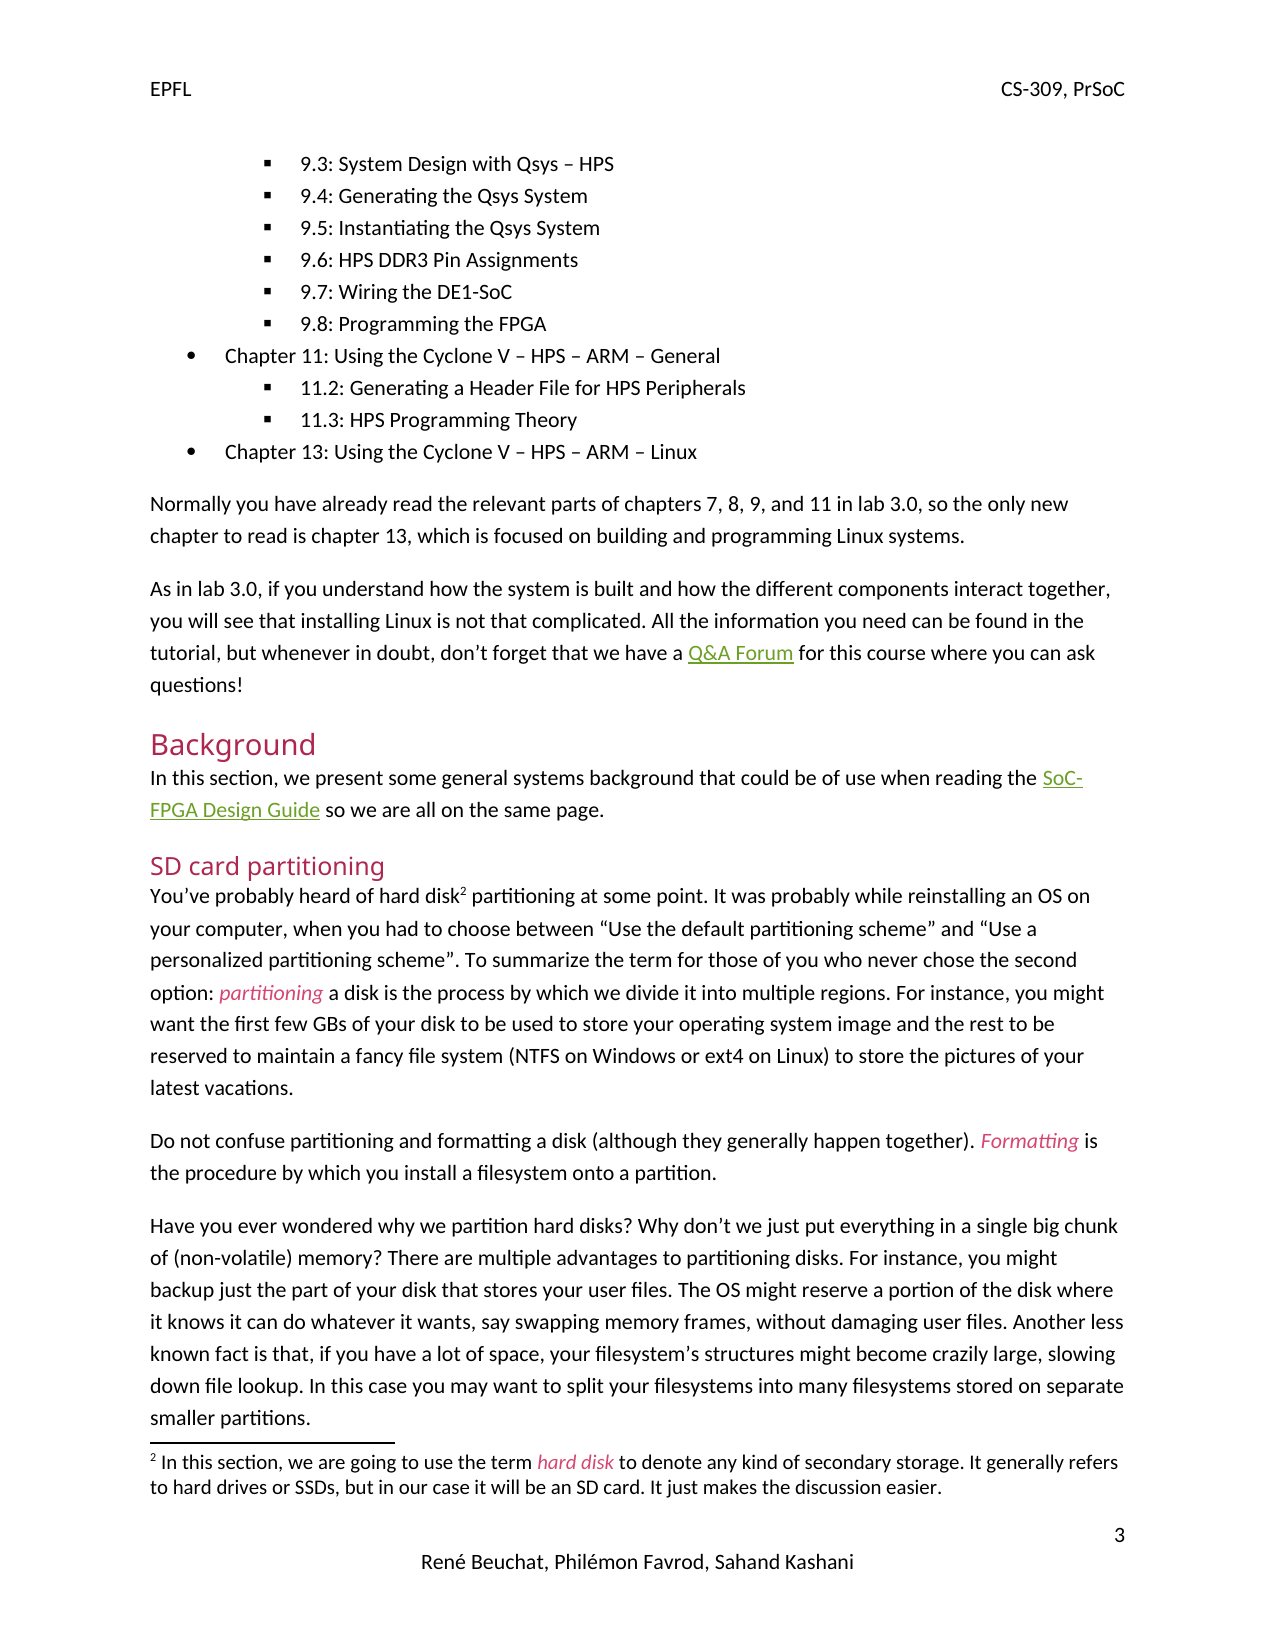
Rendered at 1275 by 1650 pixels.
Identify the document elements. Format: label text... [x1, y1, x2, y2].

list 9.6: HPS DDR3 Pin Assignments [262, 246, 1125, 273]
text As in lab 3.0, if you understand how the system is built and how the different components interact together, you will see that installing Linux is not that complicated. All the information you need can be found in the tutorial, but whenever in doubt, don’t forget that we have a Q&A Forum for this course where you can ask questions! [150, 575, 1125, 698]
list 9.4: Generating the Qsys System [262, 182, 1125, 209]
text You’ve probably heard of hard disk partitioning at some point. It was probably while reinstalling an OS on your computer, when you had to choose between “Use the default partitioning scheme” and “Use a personalized partitioning scheme”. To summarize the term for those of you who never chose the second option: partitioning a disk is the process by which we divide it into multiple regions. For instance, you might want the first few GBs of your disk to be used to store your operating system image and the rest to be reserved to maintain a fancy file system (NTFS on Windows or ext4 on Linux) to store the pictures of your latest vacations. [150, 883, 1125, 1101]
list 9.8: Programming the FPGA [262, 310, 1125, 337]
subtitle SD card partitioning [150, 849, 1125, 883]
list 9.3: System Design with Qsys – HPS [262, 150, 1125, 177]
text Normally you have already read the relevant parts of chapters 7, 8, 9, and 11 in lab 3.0, so the only new chapter to read is chapter 13, which is focused on building and programming Linux systems. [150, 491, 1125, 549]
list 11.3: HPS Programming Theory [262, 406, 1125, 432]
text In this section, we present some general systems background that could be of use when reading the SoC-FPGA Design Guide so we are all on the same page. [150, 764, 1125, 822]
list 9.5: Instantiating the Qsys System [262, 214, 1125, 241]
list 9.7: Wiring the DE1-SoC [262, 278, 1125, 304]
text Do not confuse partitioning and formatting a disk (although they generally happen together). Formatting is the procedure by which you install a filesystem onto a partition. [150, 1127, 1125, 1186]
subtitle Background [150, 724, 1125, 764]
list Chapter 11: Using the Cyclone V – HPS – ARM – General [187, 342, 1125, 368]
text Have you ever wondered why we partition hard disks? Why don’t we just put everything in a single big chunk of (non-volatile) memory? There are multiple advantages to partitioning disks. For instance, you might backup just the part of your disk that stores your user files. The OS might reserve a portion of the disk where it knows it can do whatever it wants, say swapping memory frames, without damaging user files. Another less known fact is that, if you have a lot of space, your filesystem’s structures might become crazily large, slowing down file lookup. In this case you may want to split your filesystems into many filesystems stored on separate smaller partitions. [150, 1212, 1125, 1431]
list 11.2: Generating a Header File for HPS Peripherals [262, 374, 1125, 401]
list Chapter 13: Using the Cyclone V – HPS – ARM – Linux [187, 438, 1125, 464]
